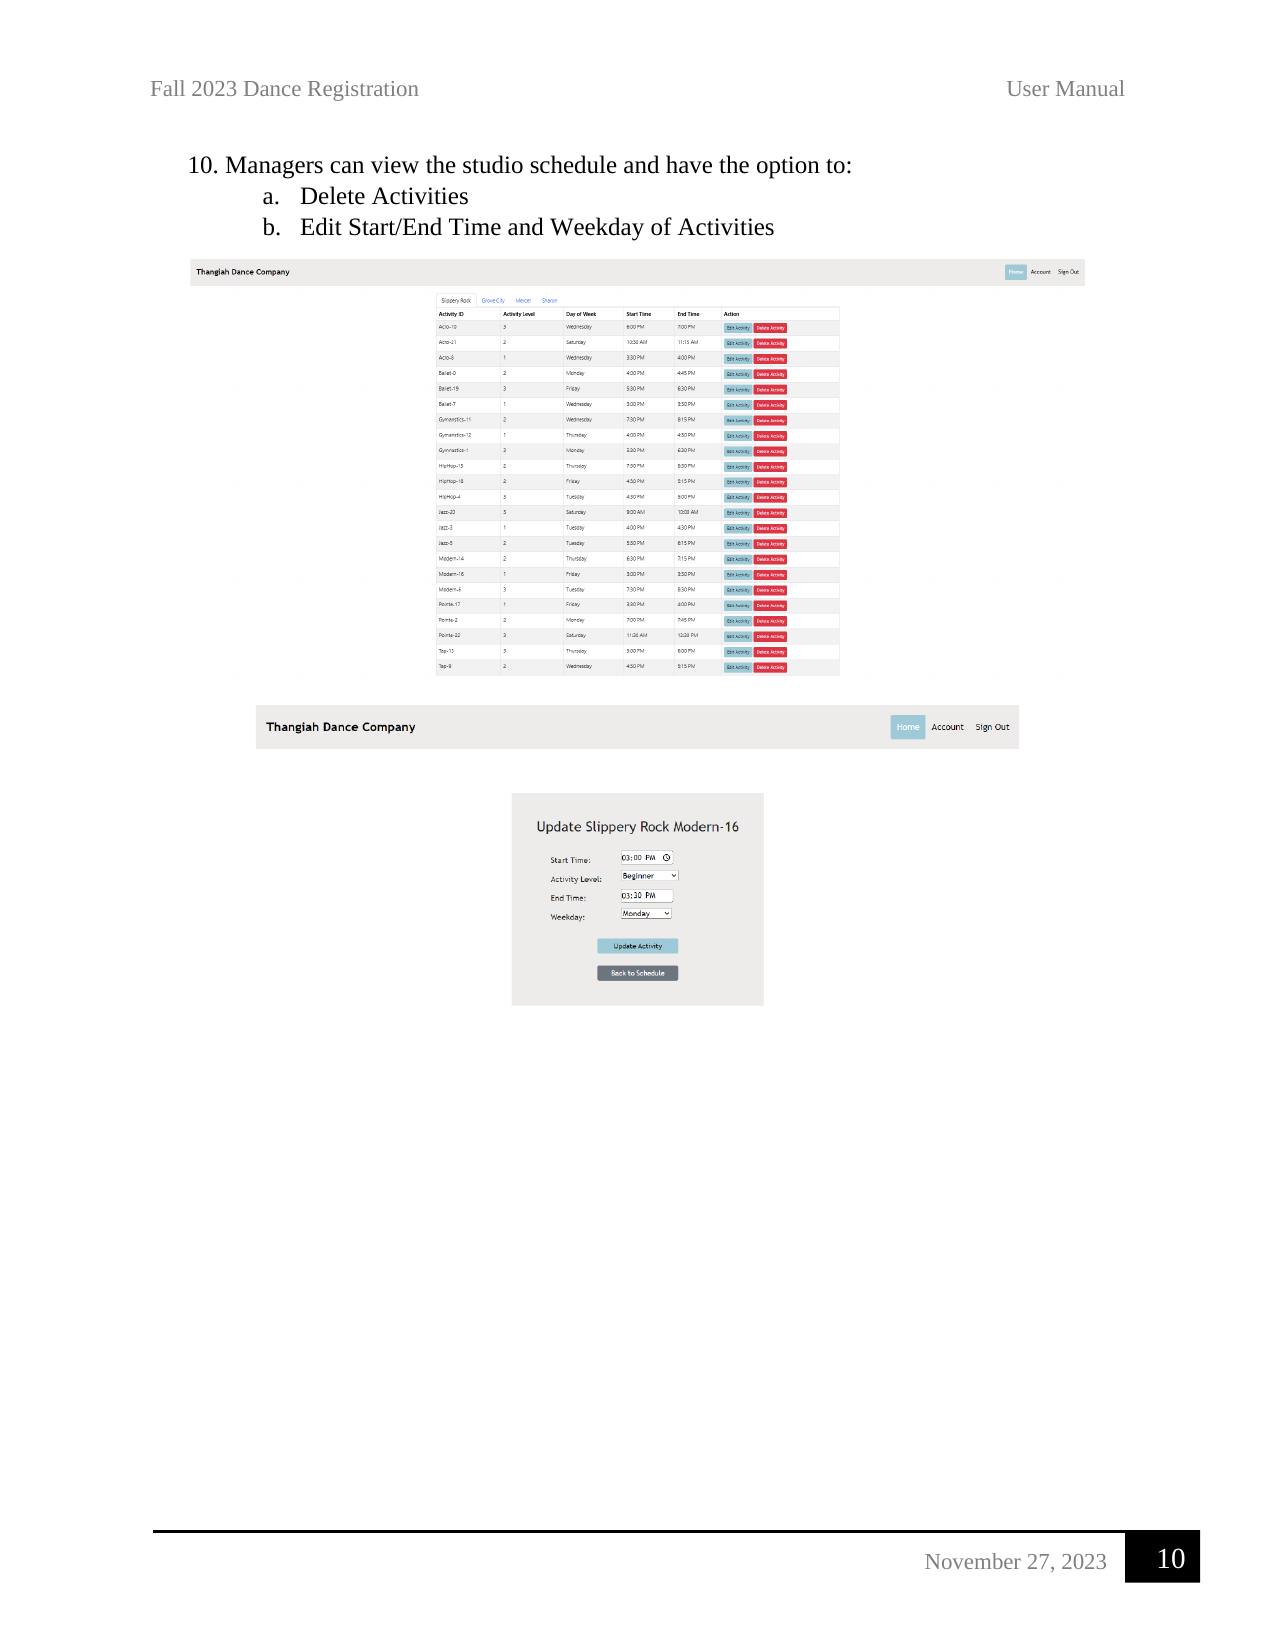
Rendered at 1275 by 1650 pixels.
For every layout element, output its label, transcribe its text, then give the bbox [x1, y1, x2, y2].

list Edit Start/End Time and Weekday of Activities [262, 212, 1125, 241]
picture [190, 259, 1085, 687]
picture [255, 705, 1020, 1046]
list Delete Activities [262, 181, 1125, 210]
list Managers can view the studio schedule and have the option to: [187, 150, 1125, 179]
